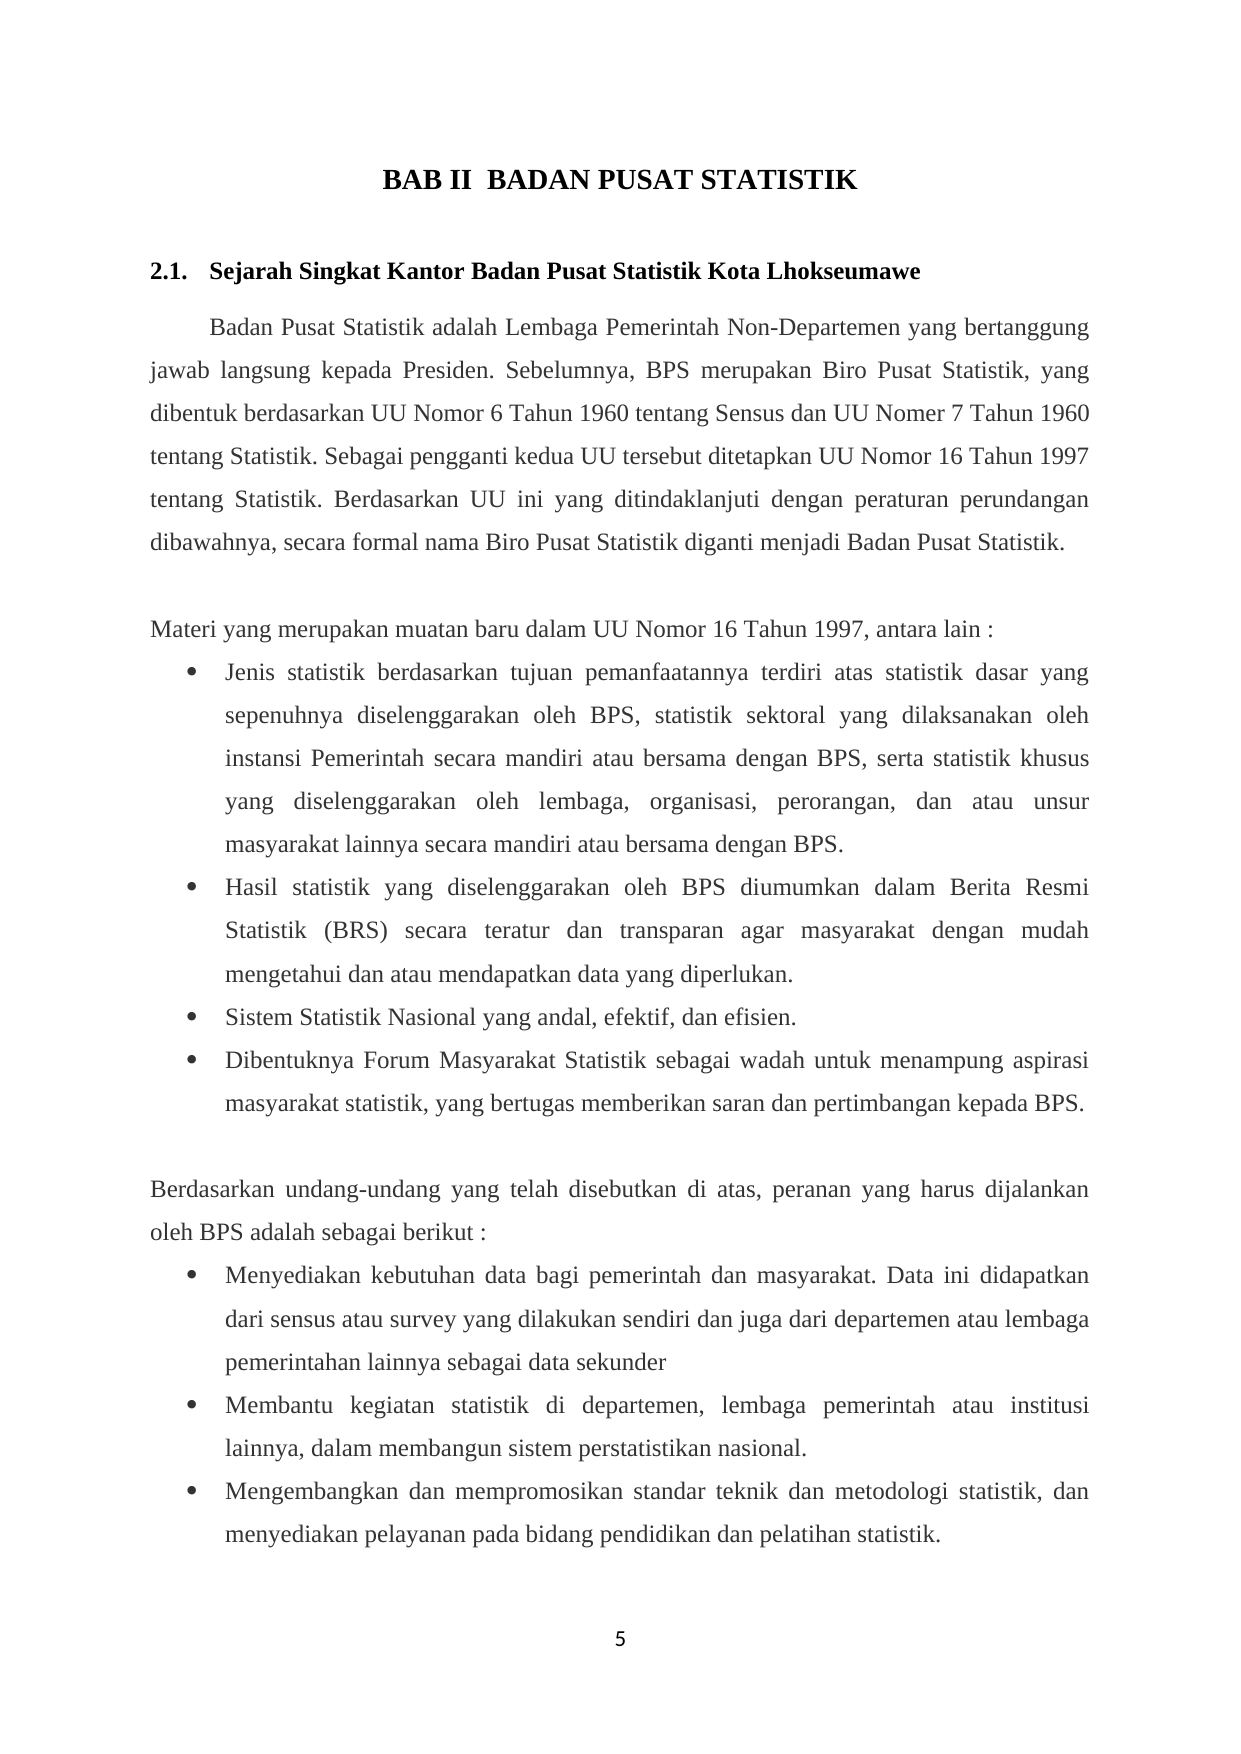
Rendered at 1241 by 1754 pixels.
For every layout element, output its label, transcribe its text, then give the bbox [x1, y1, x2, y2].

subtitle BAB II BADAN PUSAT STATISTIK [150, 162, 1090, 196]
list Menyediakan kebutuhan data bagi pemerintah dan masyarakat. Data ini didapatkan dari sensus atau survey yang dilakukan sendiri dan juga dari departemen atau lembaga pemerintahan lainnya sebagai data sekunder [187, 1261, 1090, 1376]
list Jenis statistik berdasarkan tujuan pemanfaatannya terdiri atas statistik dasar yang sepenuhnya diselenggarakan oleh BPS, statistik sektoral yang dilaksanakan oleh instansi Pemerintah secara mandiri atau bersama dengan BPS, serta statistik khusus yang diselenggarakan oleh lembaga, organisasi, perorangan, dan atau unsur masyarakat lainnya secara mandiri atau bersama dengan BPS. [187, 657, 1090, 858]
list Hasil statistik yang diselenggarakan oleh BPS diumumkan dalam Berita Resmi Statistik (BRS) secara teratur dan transparan agar masyarakat dengan mudah mengetahui dan atau mendapatkan data yang diperlukan. [187, 872, 1090, 987]
list Dibentuknya Forum Masyarakat Statistik sebagai wadah untuk menampung aspirasi masyarakat statistik, yang bertugas memberikan saran dan pertimbangan kepada BPS. [187, 1045, 1090, 1117]
text Badan Pusat Statistik adalah Lembaga Pemerintah Non-Departemen yang bertanggung jawab langsung kepada Presiden. Sebelumnya, BPS merupakan Biro Pusat Statistik, yang dibentuk berdasarkan UU Nomor 6 Tahun 1960 tentang Sensus dan UU Nomer 7 Tahun 1960 tentang Statistik. Sebagai pengganti kedua UU tersebut ditetapkan UU Nomor 16 Tahun 1997 tentang Statistik. Berdasarkan UU ini yang ditindaklanjuti dengan peraturan perundangan dibawahnya, secara formal nama Biro Pusat Statistik diganti menjadi Badan Pusat Statistik. [150, 312, 1090, 556]
text Berdasarkan undang-undang yang telah disebutkan di atas, peranan yang harus dijalankan oleh BPS adalah sebagai berikut : [150, 1174, 1090, 1246]
list Sistem Statistik Nasional yang andal, efektif, dan efisien. [187, 1002, 1090, 1031]
subtitle Sejarah Singkat Kantor Badan Pusat Statistik Kota Lhokseumawe [150, 256, 1078, 285]
list Membantu kegiatan statistik di departemen, lembaga pemerintah atau institusi lainnya, dalam membangun sistem perstatistikan nasional. [187, 1390, 1090, 1462]
text Materi yang merupakan muatan baru dalam UU Nomor 16 Tahun 1997, antara lain : [150, 614, 1090, 642]
list Mengembangkan dan mempromosikan standar teknik dan metodologi statistik, dan menyediakan pelayanan pada bidang pendidikan dan pelatihan statistik. [187, 1476, 1090, 1548]
